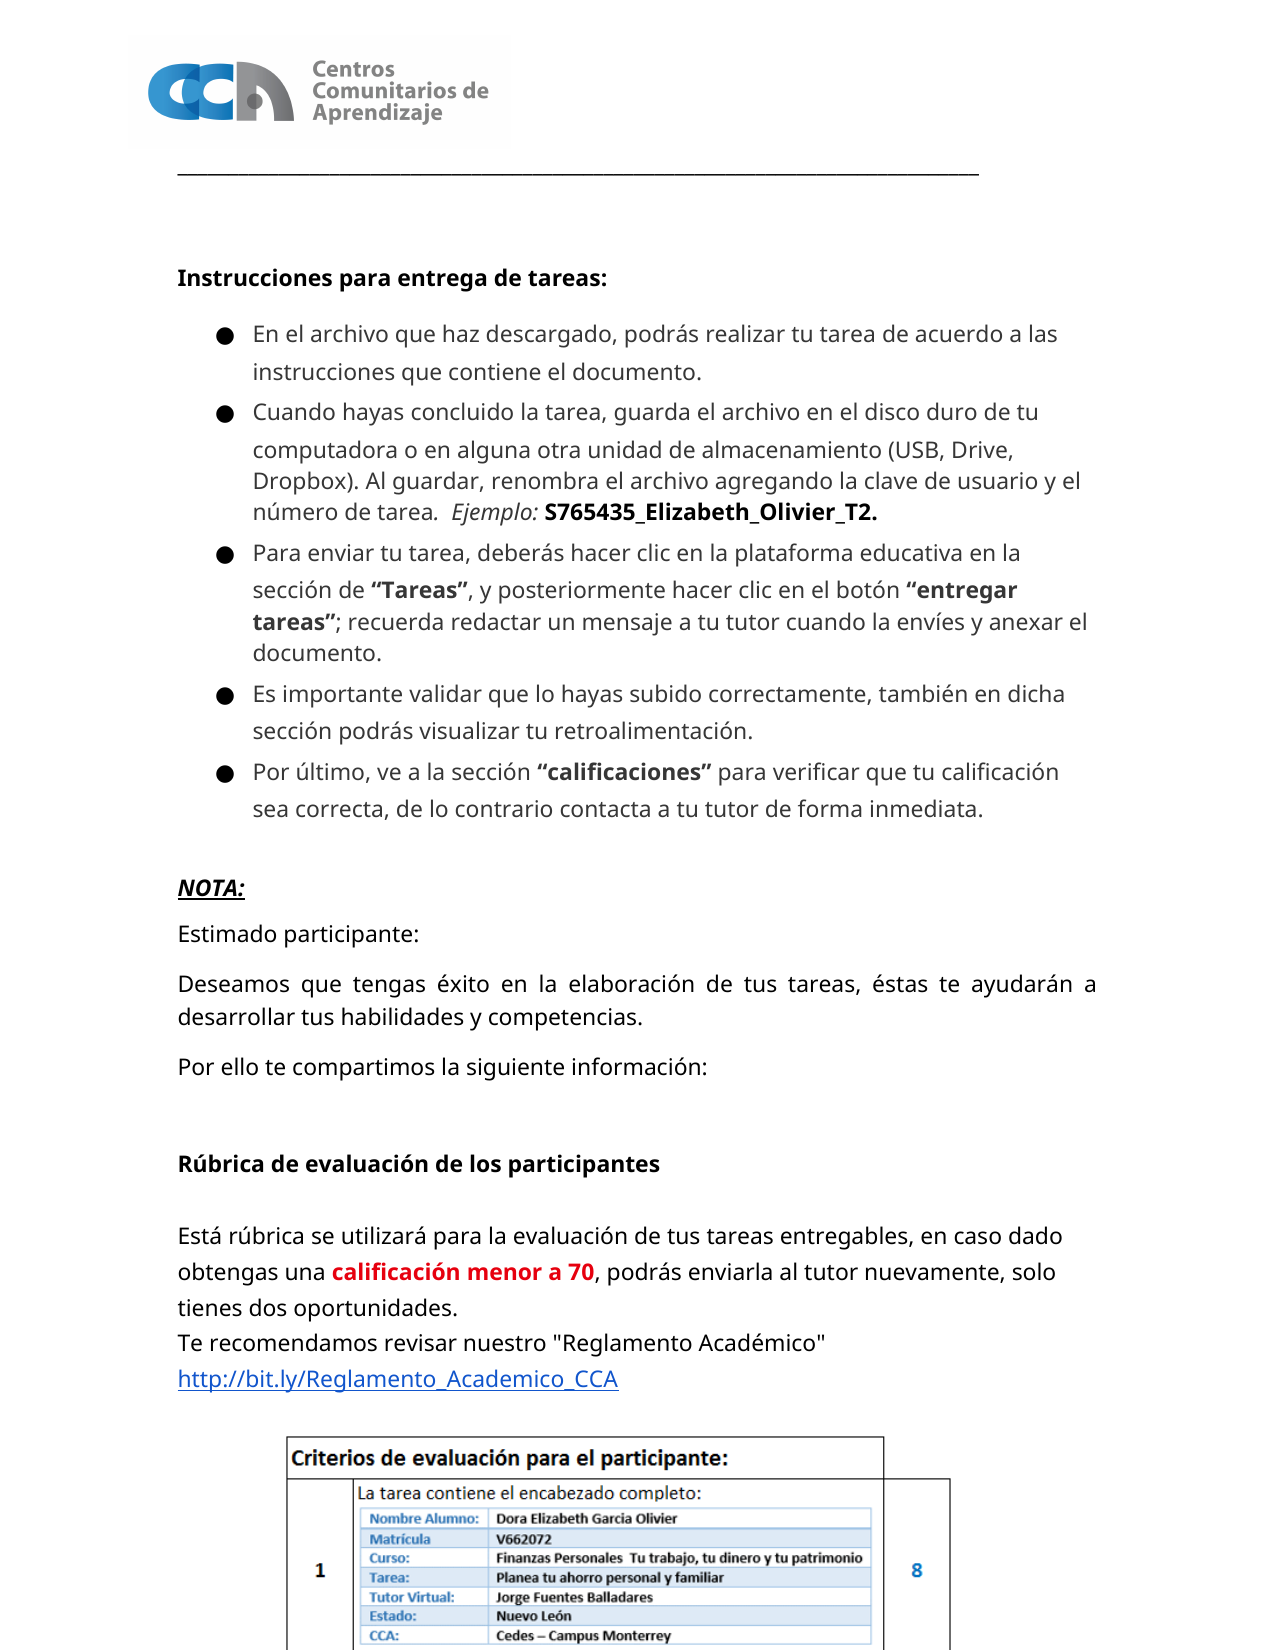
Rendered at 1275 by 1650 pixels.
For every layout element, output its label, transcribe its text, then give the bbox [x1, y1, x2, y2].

list Para enviar tu tarea, deberás hacer clic en la plataforma educativa en la sección de “Tareas”, y posteriormente hacer clic en el botón “entregar tareas”; recuerda redactar un mensaje a tu tutor cuando la envíes y anexar el documento. [215, 527, 1098, 668]
list En el archivo que haz descargado, podrás realizar tu tarea de acuerdo a las instrucciones que contiene el documento. [215, 308, 1098, 387]
text Por ello te compartimos la siguiente información: [177, 1051, 1098, 1082]
text NOTA: [177, 871, 1098, 903]
text Instrucciones para entrega de tareas: [177, 262, 1098, 293]
picture [128, 35, 511, 149]
picture [276, 1426, 1010, 1650]
list Es importante validar que lo hayas subido correctamente, también en dicha sección podrás visualizar tu retroalimentación. [215, 668, 1098, 746]
text Deseamos que tengas éxito en la elaboración de tus tareas, éstas te ayudarán a desarrollar tus habilidades y competencias. [177, 968, 1098, 1032]
text Te recomendamos revisar nuestro "Reglamento Académico" http://bit.ly/Reglamento_Academico_CCA [177, 1327, 1098, 1394]
text Rúbrica de evaluación de los participantes [177, 1148, 1098, 1179]
text Está rúbrica se utilizará para la evaluación de tus tareas entregables, en caso dado obtengas una calificación menor a 70, podrás enviarla al tutor nuevamente, solo tienes dos oportunidades. [177, 1219, 1098, 1323]
list Cuando hayas concluido la tarea, guarda el archivo en el disco duro de tu computadora o en alguna otra unidad de almacenamiento (USB, Drive, Dropbox). Al guardar, renombra el archivo agregando la clave de usuario y el número de tarea. Ejemplo: S765435_Elizabeth_Olivier_T2. [215, 387, 1098, 527]
text Estimado participante: [177, 918, 1098, 949]
text _______________________________________________________________________________ [177, 148, 1098, 179]
list Por último, ve a la sección “calificaciones” para verificar que tu calificación sea correcta, de lo contrario contacta a tu tutor de forma inmediata. [215, 746, 1098, 824]
